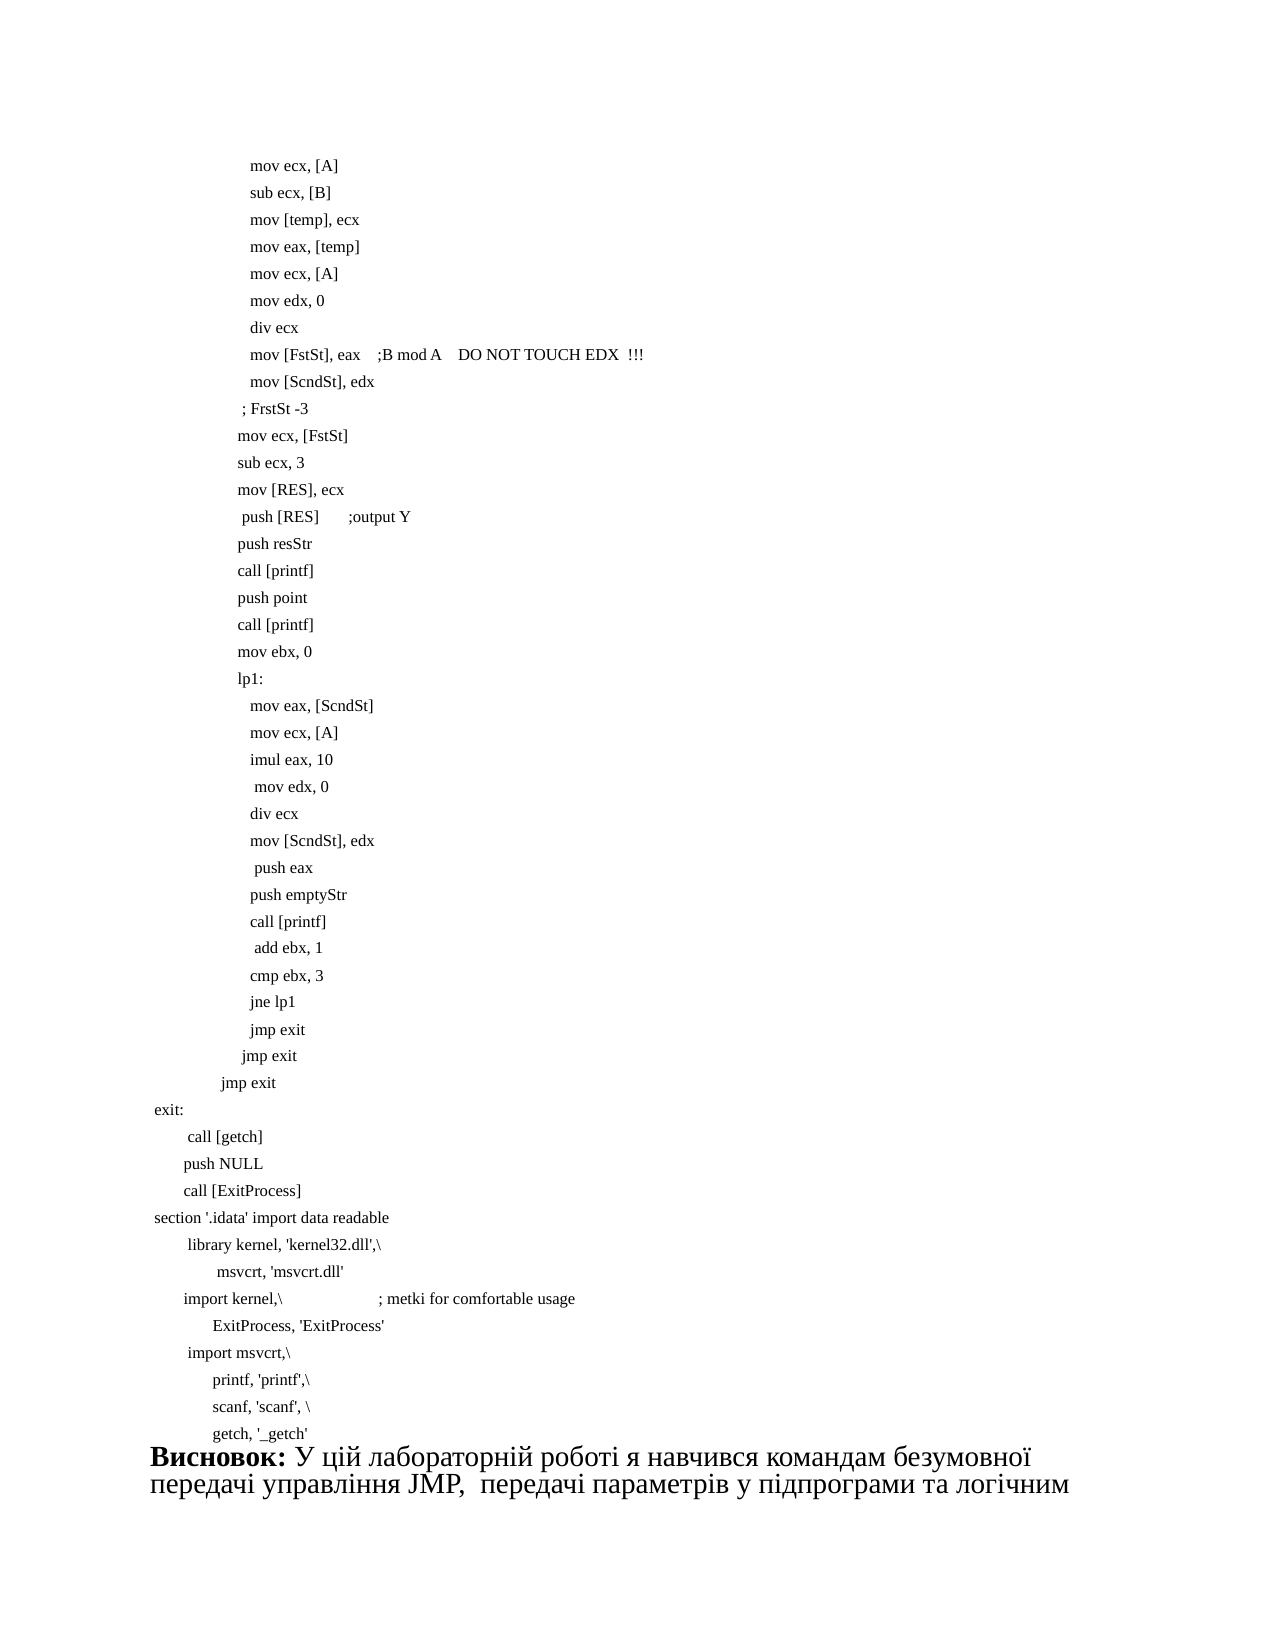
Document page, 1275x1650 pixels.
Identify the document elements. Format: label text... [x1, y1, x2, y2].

text ExitProcess, 'ExitProcess' [150, 1310, 1125, 1337]
text call [printf] [150, 609, 1125, 636]
text section '.idata' import data readable [150, 1202, 1125, 1229]
text call [printf] [150, 905, 1125, 932]
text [150, 1445, 1125, 1499]
text mov ecx, [A] [150, 258, 1125, 285]
text push eax [150, 851, 1125, 878]
text div ecx [150, 312, 1125, 339]
text jmp exit [150, 1013, 1125, 1040]
text jmp exit [150, 1067, 1125, 1094]
text mov edx, 0 [150, 771, 1125, 797]
text call [getch] [150, 1121, 1125, 1148]
text sub ecx, [B] [150, 177, 1125, 204]
text mov ecx, [A] [150, 717, 1125, 743]
text push NULL [150, 1148, 1125, 1175]
text mov eax, [temp] [150, 231, 1125, 258]
text cmp ebx, 3 [150, 959, 1125, 986]
text import msvcrt,\ [150, 1337, 1125, 1364]
text push [RES] ;output Y [150, 501, 1125, 528]
text mov eax, [ScndSt] [150, 689, 1125, 717]
text mov edx, 0 [150, 285, 1125, 312]
text sub ecx, 3 [150, 447, 1125, 474]
text jne lp1 [150, 986, 1125, 1013]
text msvcrt, 'msvcrt.dll' [150, 1256, 1125, 1283]
text mov [RES], ecx [150, 474, 1125, 501]
text getch, '_getch' [150, 1418, 1125, 1445]
text mov [temp], ecx [150, 204, 1125, 231]
text mov [ScndSt], edx [150, 824, 1125, 851]
text div ecx [150, 797, 1125, 824]
text call [printf] [150, 555, 1125, 582]
text ; FrstSt -3 [150, 393, 1125, 420]
text mov ebx, 0 [150, 636, 1125, 663]
text printf, 'printf',\ [150, 1364, 1125, 1391]
text library kernel, 'kernel32.dll',\ [150, 1229, 1125, 1256]
text add ebx, 1 [150, 932, 1125, 959]
text import kernel,\ ; metki for comfortable usage [150, 1283, 1125, 1310]
text jmp exit [150, 1040, 1125, 1067]
text push emptyStr [150, 878, 1125, 905]
text imul eax, 10 [150, 743, 1125, 771]
text mov [ScndSt], edx [150, 366, 1125, 393]
text push resStr [150, 528, 1125, 555]
text exit: [150, 1094, 1125, 1121]
text mov ecx, [FstSt] [150, 420, 1125, 447]
text call [ExitProcess] [150, 1175, 1125, 1202]
text scanf, 'scanf', \ [150, 1391, 1125, 1418]
text mov [FstSt], eax ;B mod A DO NOT TOUCH EDX !!! [150, 339, 1125, 366]
text lp1: [150, 663, 1125, 689]
text push point [150, 582, 1125, 609]
text mov ecx, [A] [150, 150, 1125, 177]
